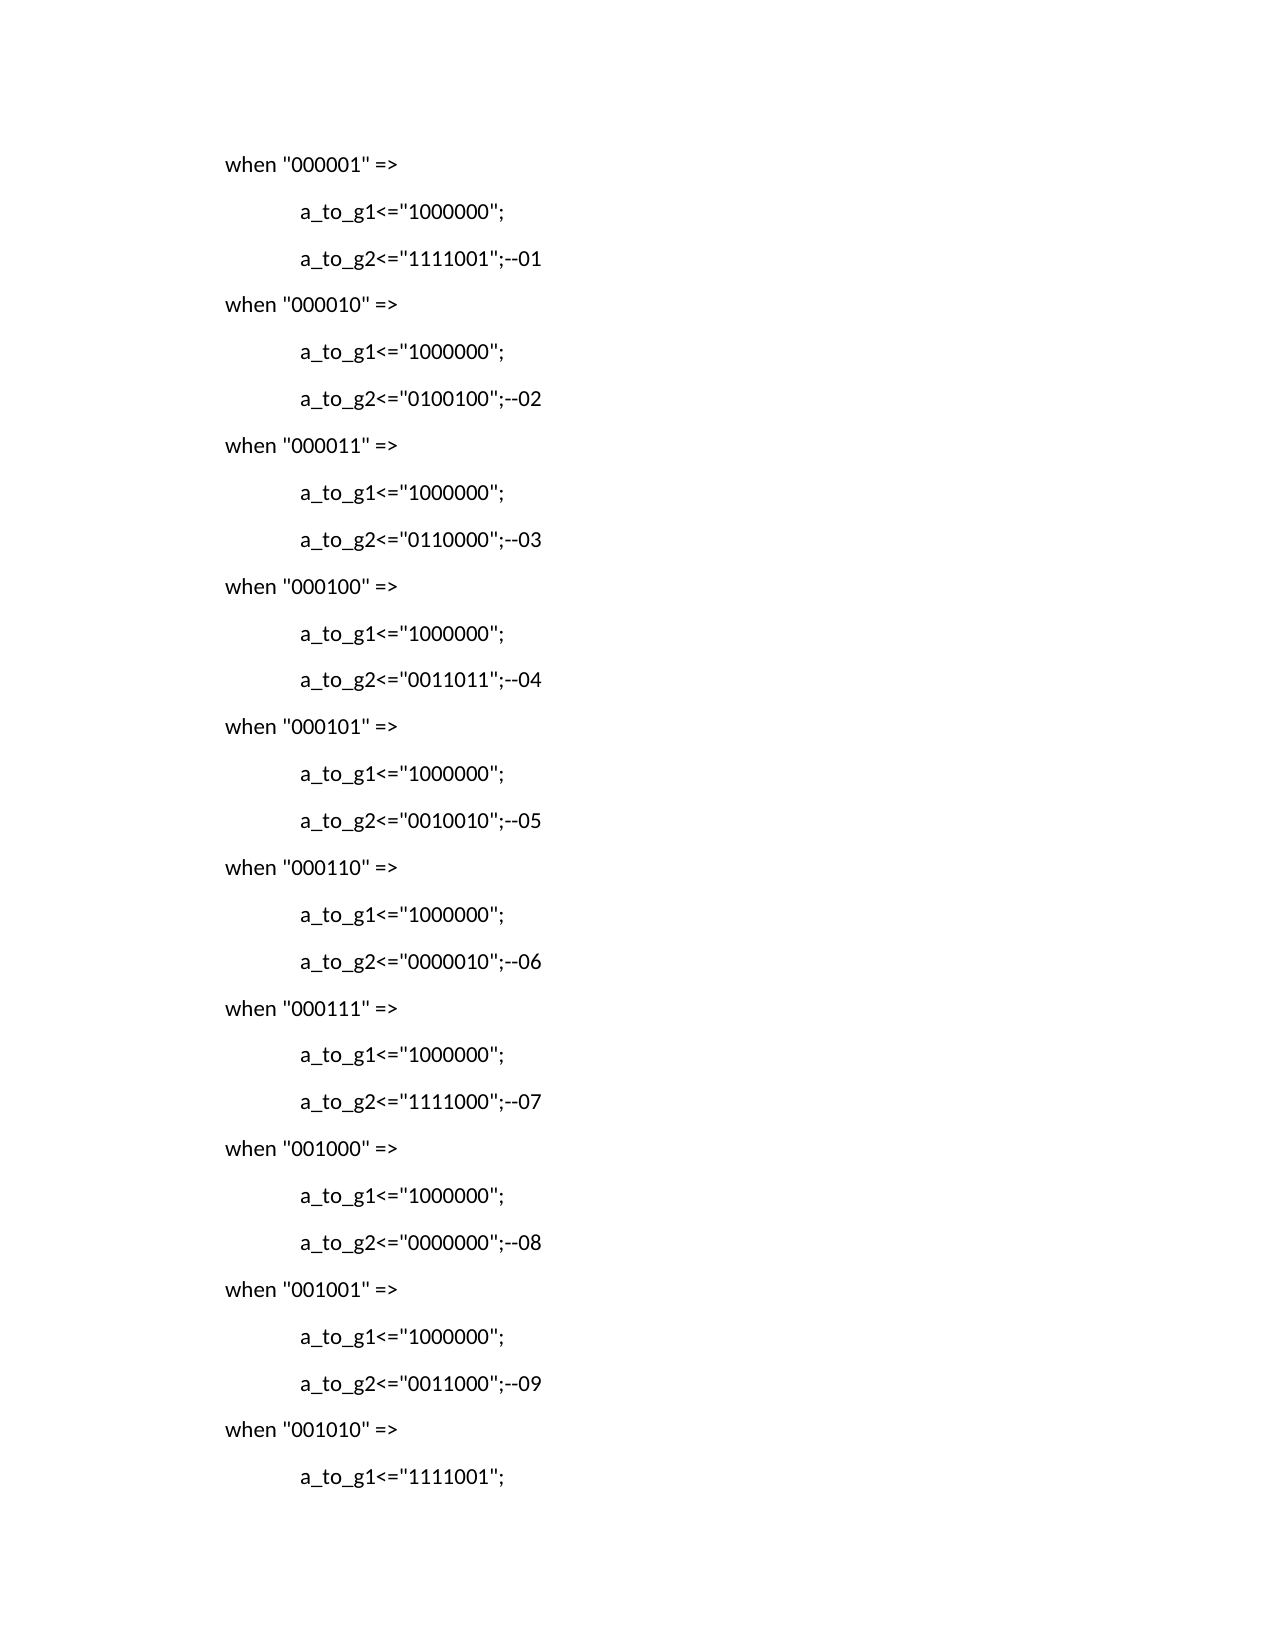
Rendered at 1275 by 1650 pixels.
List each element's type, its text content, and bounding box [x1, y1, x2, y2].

text when "000010" => [150, 291, 1125, 319]
text when "000101" => [150, 712, 1125, 741]
text a_to_g1<="1000000"; [150, 197, 1125, 225]
text a_to_g2<="0011000";--09 [150, 1369, 1125, 1397]
text when "000011" => [150, 431, 1125, 459]
text a_to_g2<="0100100";--02 [150, 384, 1125, 412]
text a_to_g2<="0010010";--05 [150, 806, 1125, 834]
text a_to_g1<="1000000"; [150, 759, 1125, 787]
text a_to_g1<="1111001"; [150, 1462, 1125, 1491]
text when "001010" => [150, 1416, 1125, 1444]
text a_to_g1<="1000000"; [150, 337, 1125, 366]
text a_to_g1<="1000000"; [150, 900, 1125, 928]
text a_to_g2<="0110000";--03 [150, 525, 1125, 553]
text a_to_g2<="1111001";--01 [150, 244, 1125, 272]
text when "001000" => [150, 1134, 1125, 1162]
text a_to_g2<="0000010";--06 [150, 947, 1125, 975]
text a_to_g1<="1000000"; [150, 1181, 1125, 1209]
text when "001001" => [150, 1275, 1125, 1303]
text a_to_g1<="1000000"; [150, 478, 1125, 506]
text a_to_g1<="1000000"; [150, 1041, 1125, 1069]
text a_to_g2<="0011011";--04 [150, 666, 1125, 694]
text when "000110" => [150, 853, 1125, 881]
text when "000111" => [150, 994, 1125, 1022]
text a_to_g2<="1111000";--07 [150, 1087, 1125, 1116]
text a_to_g1<="1000000"; [150, 619, 1125, 647]
text a_to_g2<="0000000";--08 [150, 1228, 1125, 1256]
text a_to_g1<="1000000"; [150, 1322, 1125, 1350]
text when "000001" => [150, 150, 1125, 178]
text when "000100" => [150, 572, 1125, 600]
